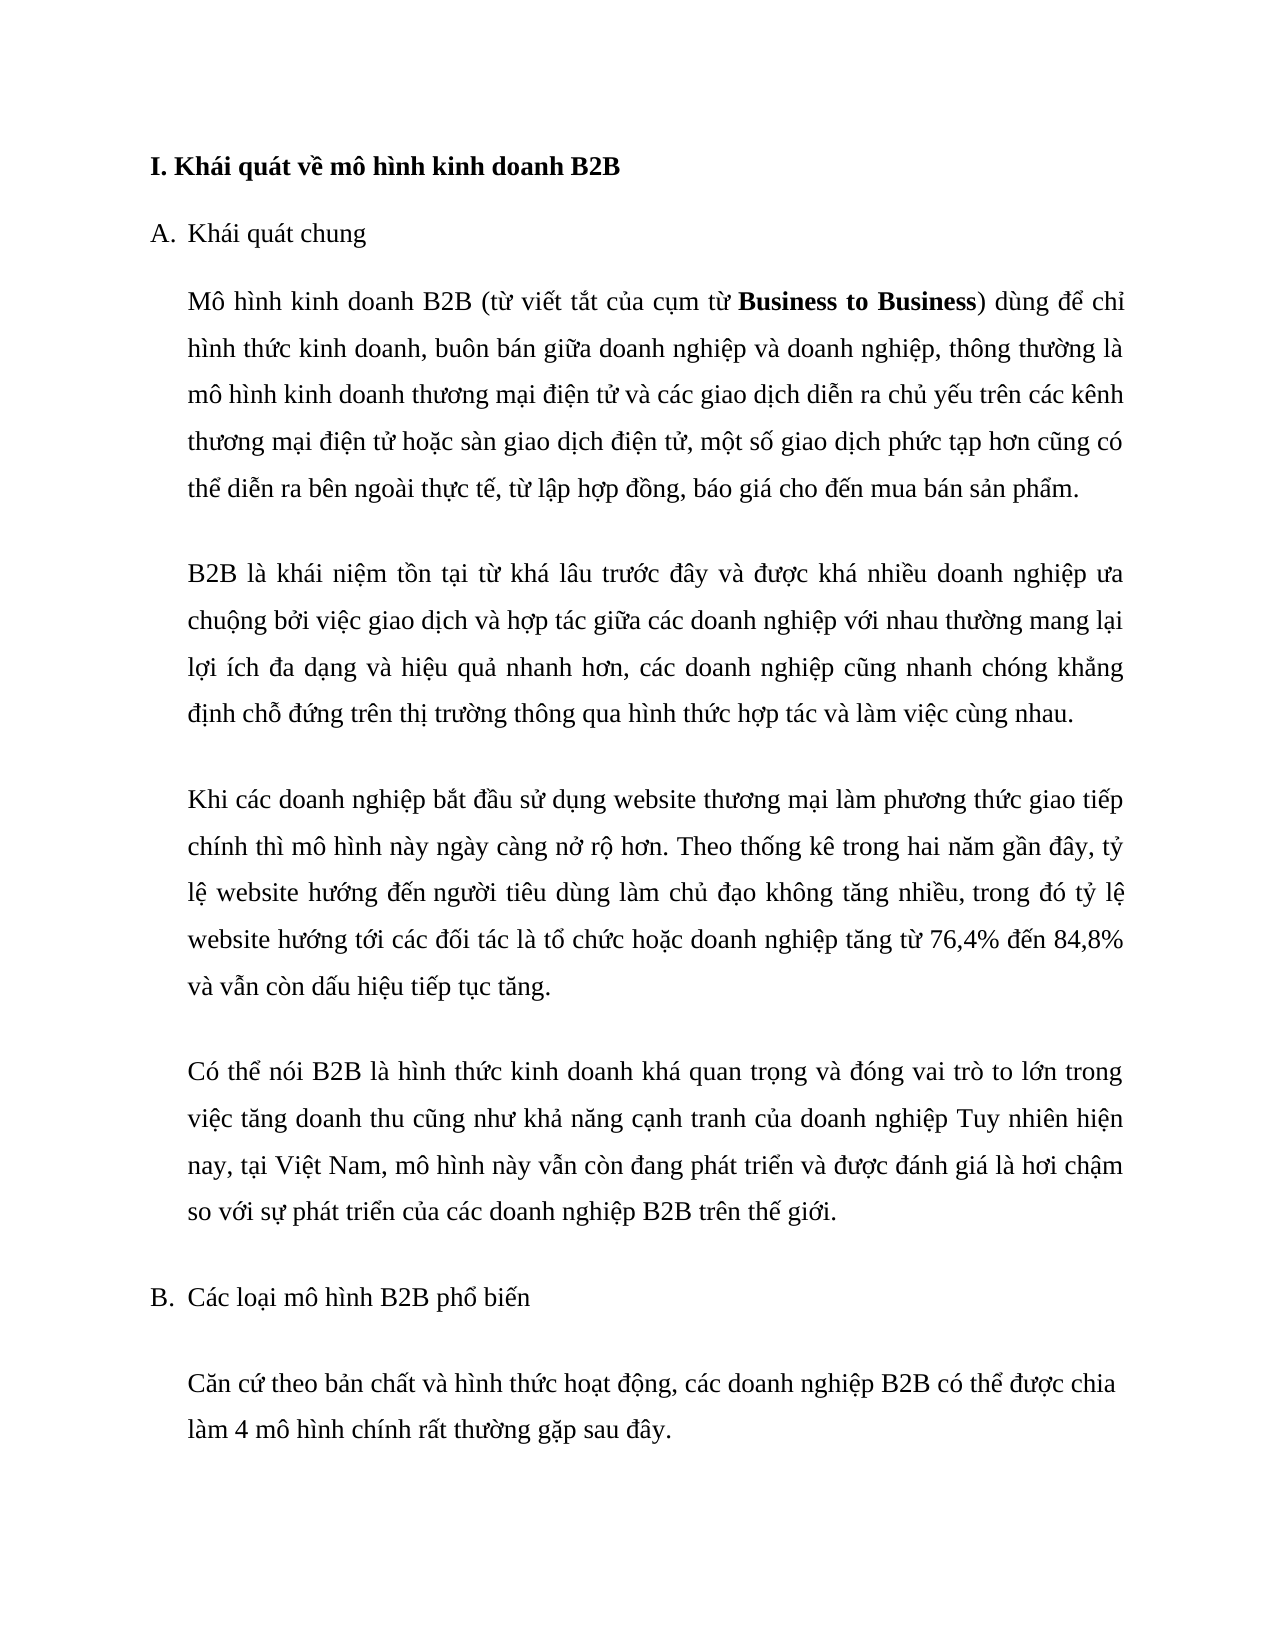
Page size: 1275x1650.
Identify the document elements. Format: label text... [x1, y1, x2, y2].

list Khái quát chung [150, 217, 1125, 249]
text Có thể nói B2B là hình thức kinh doanh khá quan trọng và đóng vai trò to lớn trong việc tăng doanh thu cũng như khả năng cạnh tranh của doanh nghiệp Tuy nhiên hiện nay, tại Việt Nam, mô hình này vẫn còn đang phát triển và được đánh giá là hơi chậm so với sự phát triển của các doanh nghiệp B2B trên thế giới. [187, 1056, 1125, 1227]
text Mô hình kinh doanh B2B (từ viết tắt của cụm từ Business to Business) dùng để chỉ hình thức kinh doanh, buôn bán giữa doanh nghiệp và doanh nghiệp, thông thường là mô hình kinh doanh thương mại điện tử và các giao dịch diễn ra chủ yếu trên các kênh thương mại điện tử hoặc sàn giao dịch điện tử, một số giao dịch phức tạp hơn cũng có thể diễn ra bên ngoài thực tế, từ lập hợp đồng, báo giá cho đến mua bán sản phẩm. [187, 285, 1125, 503]
text I. Khái quát về mô hình kinh doanh B2B [150, 150, 1125, 181]
text Căn cứ theo bản chất và hình thức hoạt động, các doanh nghiệp B2B có thể được chia làm 4 mô hình chính rất thường gặp sau đây. [187, 1367, 1125, 1445]
list Các loại mô hình B2B phổ biến [150, 1281, 1125, 1312]
text B2B là khái niệm tồn tại từ khá lâu trước đây và được khá nhiều doanh nghiệp ưa chuộng bởi việc giao dịch và hợp tác giữa các doanh nghiệp với nhau thường mang lại lợi ích đa dạng và hiệu quả nhanh hơn, các doanh nghiệp cũng nhanh chóng khẳng định chỗ đứng trên thị trường thông qua hình thức hợp tác và làm việc cùng nhau. [187, 557, 1125, 728]
text Khi các doanh nghiệp bắt đầu sử dụng website thương mại làm phương thức giao tiếp chính thì mô hình này ngày càng nở rộ hơn. Theo thống kê trong hai năm gần đây, tỷ lệ website hướng đến người tiêu dùng làm chủ đạo không tăng nhiều, trong đó tỷ lệ website hướng tới các đối tác là tổ chức hoặc doanh nghiệp tăng từ 76,4% đến 84,8% và vẫn còn dấu hiệu tiếp tục tăng. [187, 783, 1125, 1001]
